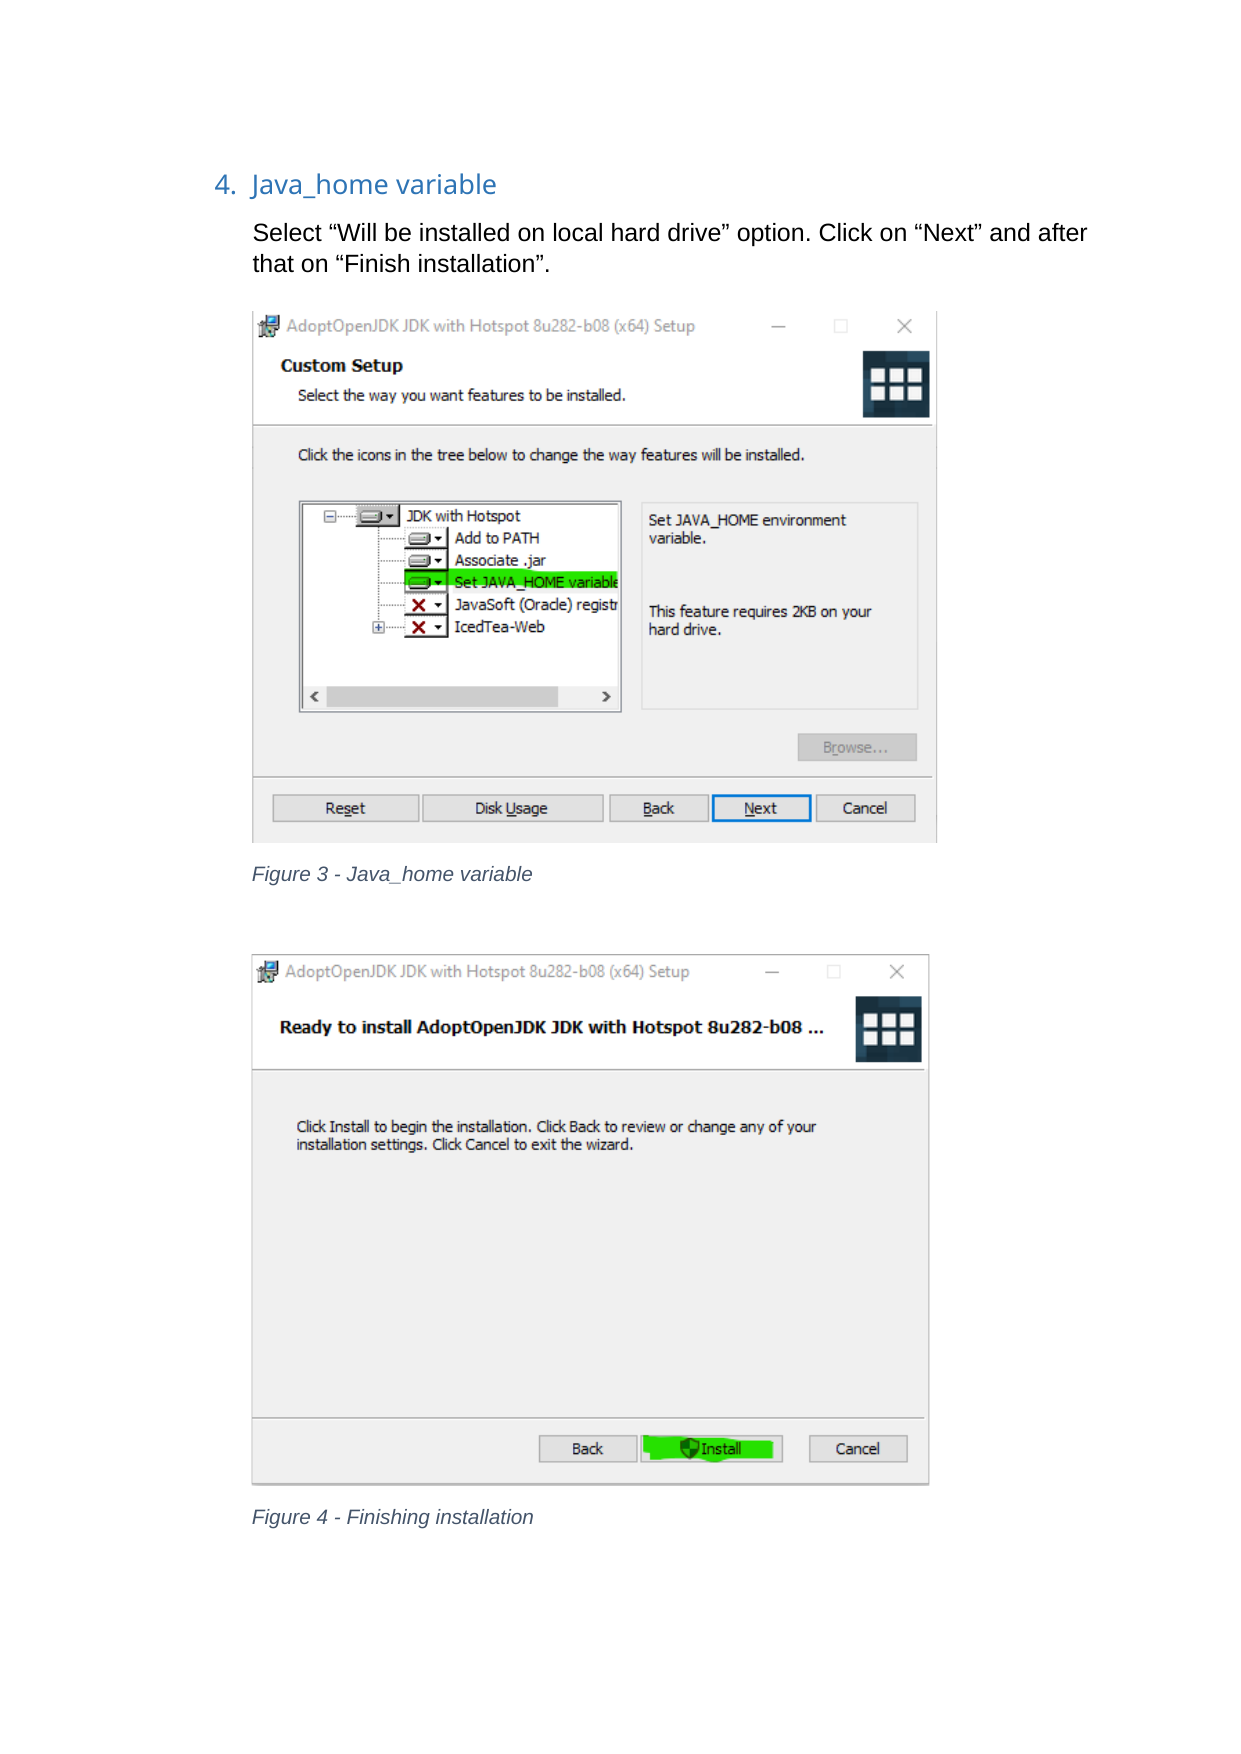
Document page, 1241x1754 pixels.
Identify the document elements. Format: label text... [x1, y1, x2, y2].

subtitle Java_home variable [214, 166, 1122, 203]
picture [252, 311, 938, 843]
list Select “Will be installed on local hard drive” option. Click on “Next” and after that on “Finish installation”. [252, 218, 1122, 278]
text Figure 4 - Finishing installation [177, 1505, 1122, 1529]
picture [251, 954, 930, 1486]
text Figure 3 - Java_home variable [177, 862, 1122, 886]
